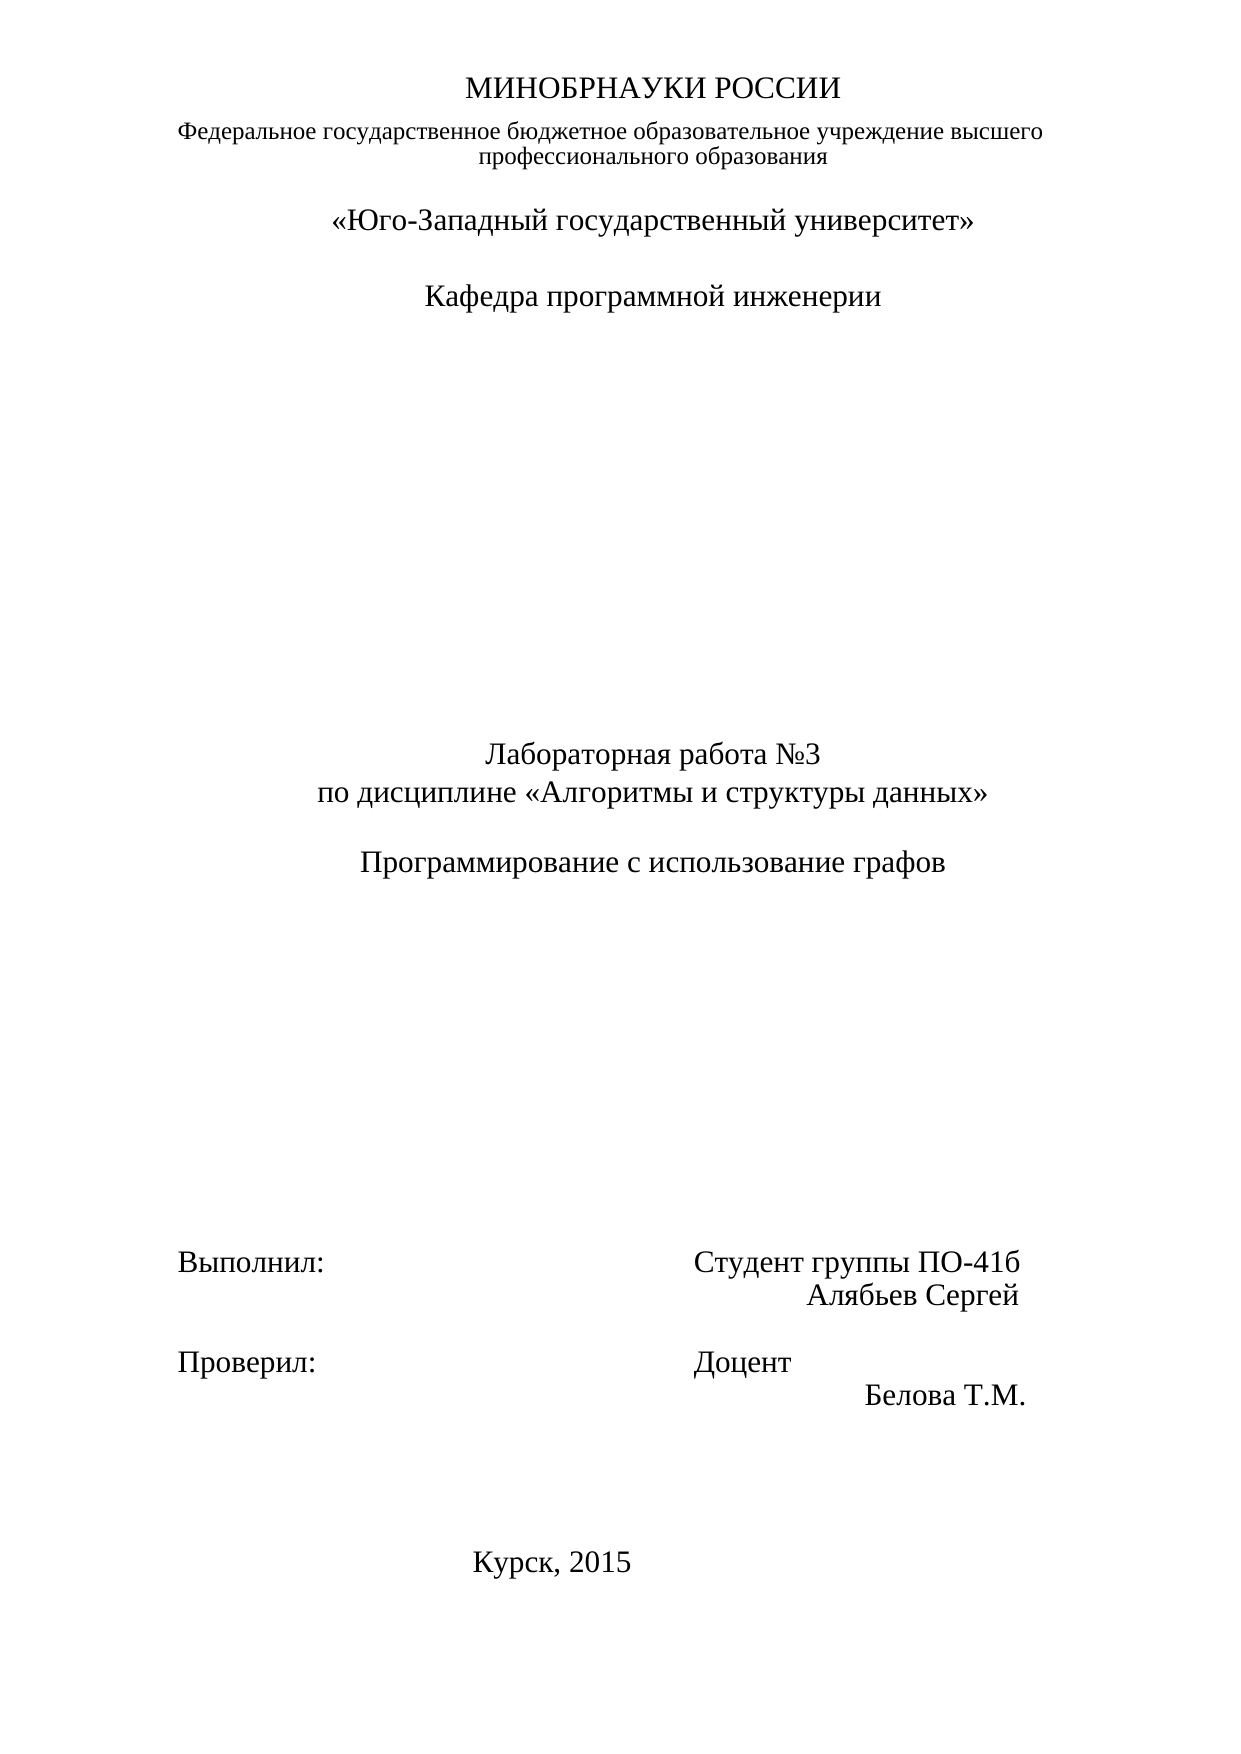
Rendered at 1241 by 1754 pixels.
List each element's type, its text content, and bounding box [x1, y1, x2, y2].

text Лабораторная работа №3 по дисциплине «Алгоритмы и структуры данных» [177, 734, 1129, 810]
text профессионального образования [177, 144, 1129, 169]
text Выполнил: Студент группы ПО-41б [177, 1247, 1129, 1278]
text МИНОБРНАУКИ РОССИИ [177, 74, 1129, 105]
text Курск, 2015 [74, 1547, 1129, 1578]
text Белова Т.М. [738, 1380, 1129, 1412]
text «Юго-Западный государственный университет» Кафедра программной инженерии [177, 169, 1129, 322]
text Проверил: Доцент [74, 1347, 1129, 1378]
text Программирование с использование графов [177, 847, 1129, 878]
text Алябьев Сергей [177, 1280, 1129, 1312]
text Федеральное государственное бюджетное образовательное учреждение высшего [177, 119, 1129, 144]
